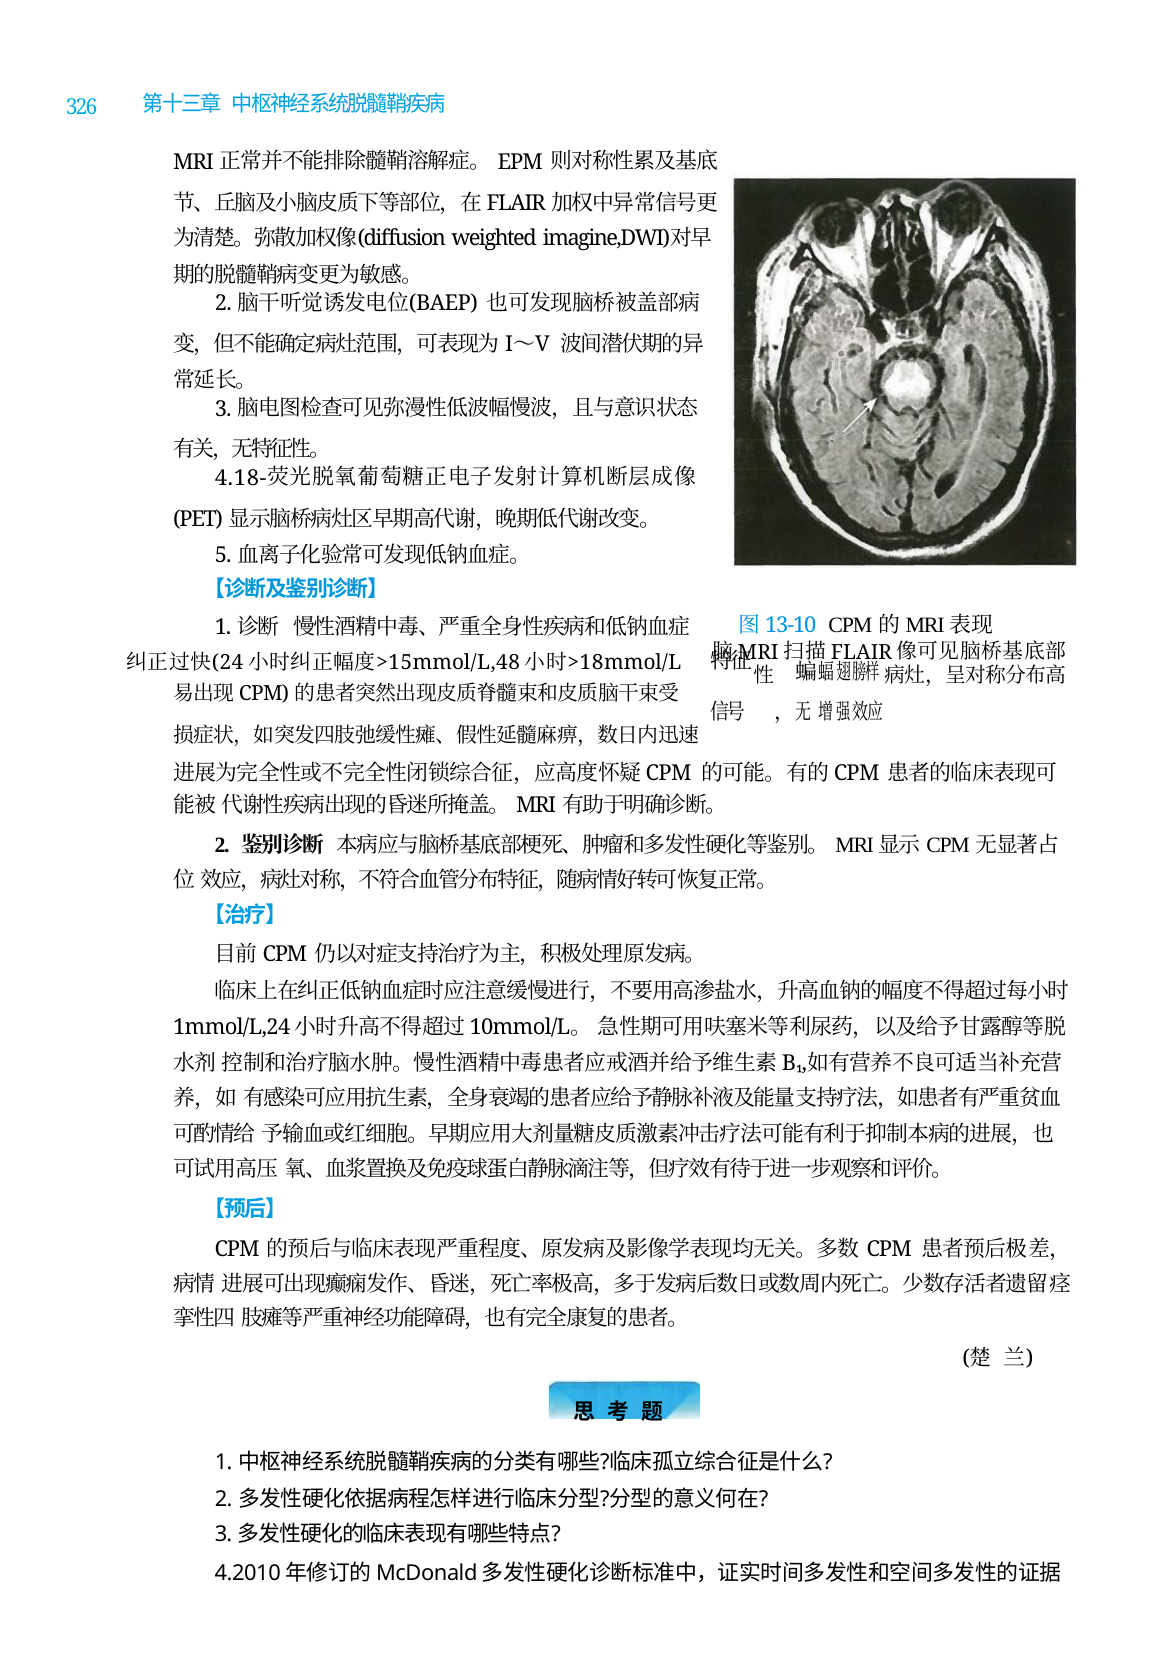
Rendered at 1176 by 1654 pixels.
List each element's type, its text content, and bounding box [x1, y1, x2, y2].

picture [728, 172, 1078, 568]
picture [740, 617, 755, 634]
text 节、丘脑及小脑皮质下等部位，在FLAIR 加权中异常信号更 [173, 187, 728, 216]
text 1. 诊断 慢性酒精中毒、严重全身性疾病和低钠血症 图13-10 CPM 的 MRI表现 [214, 609, 1077, 640]
text 进展为完全性或不完全性闭锁综合征，应高度怀疑CPM 的可能。有的CPM 患者的临床表现可能被 代谢性疾病出现的昏迷所掩盖。 MRI 有助于明确诊断。 [173, 755, 1070, 819]
text 为清楚。弥散加权像(diffusion weighted imagine,DWI)对早 [173, 223, 728, 251]
text 【诊断及鉴别诊断】 [204, 574, 1077, 603]
text CPM 的预后与临床表现严重程度、原发病及影像学表现均无关。多数CPM 患者预后极差，病情 进展可出现癫痫发作、昏迷，死亡率极高，多于发病后数日或数周内死亡。少数存活者遗留痉挛性四 肢瘫等严重神经功能障碍，也有完全康复的患者。 [173, 1231, 1071, 1332]
text (楚 兰) [64, 1343, 1034, 1371]
text 2. 脑干听觉诱发电位(BAEP) 也可发现脑桥被盖部病 [214, 295, 728, 328]
picture [548, 1380, 700, 1396]
text 1. 中枢神经系统脱髓鞘疾病的分类有哪些?临床孤立综合征是什么? [214, 1446, 1077, 1475]
text 常延长。 [173, 365, 728, 393]
text 有关，无特征性。 [173, 434, 728, 462]
text 临床上在纠正低钠血症时应注意缓慢进行，不要用高渗盐水，升高血钠的幅度不得超过每小时 1mmol/L,24小时升高不得超过10mmol/L。 急性期可用呋塞米等利尿药，以及给予甘露醇等脱水剂 控制和治疗脑水肿。慢性酒精中毒患者应戒酒并给予维生素B₁,如有营养不良可适当补充营养，如 有感染可应用抗生素，全身衰竭的患者应给予静脉补液及能量支持疗法，如患者有严重贫血可酌情给 予输血或红细胞。早期应用大剂量糖皮质激素冲击疗法可能有利于抑制本病的进展，也可试用高压 氧、血浆置换及免疫球蛋白静脉滴注等，但疗效有待于进一步观察和评价。 [173, 974, 1072, 1183]
picture [428, 95, 434, 103]
text (PET) 显示脑桥病灶区早期高代谢，晚期低代谢改变。 [173, 503, 728, 532]
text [173, 1555, 1071, 1587]
text 思 考 题 [173, 1396, 1077, 1425]
text 326 第十三章 中枢神经系统脱髓鞘疾病 [66, 86, 1077, 118]
text 3. 多发性硬化的临床表现有哪些特点? [214, 1519, 1077, 1547]
text 2. 鉴别诊断 本病应与脑桥基底部梗死、肿瘤和多发性硬化等鉴别。 MRI显示 CPM 无显著占位 效应，病灶对称，不符合血管分布特征，随病情好转可恢复正常。 [173, 827, 1072, 893]
text 4.18-荧光脱氧葡萄糖正电子发射计算机断层成像 [214, 470, 728, 503]
text 【预后】 [204, 1193, 1077, 1222]
text 5. 血离子化验常可发现低钠血症。 [214, 539, 728, 568]
text 损症状，如突发四肢弛缓性瘫、假性延髓麻痹，数日内迅速 [173, 720, 1077, 748]
picture [431, 102, 436, 113]
text 易出现CPM) 的患者突然出现皮质脊髓束和皮质脑干束受 性，病灶，呈对称分布高 [64, 673, 1067, 720]
text 纠正过快(24小时纠正幅度>15mmol/L,48小时>18mmol/L 脑MRI 扫描FLAIR像可见脑桥基底部 [64, 641, 1066, 673]
picture [408, 95, 415, 103]
text 2. 多发性硬化依据病程怎样进行临床分型?分型的意义何在? [214, 1483, 1077, 1512]
text 目前 CPM 仍以对症支持治疗为主，积极处理原发病。 [214, 938, 1077, 967]
text 期的脱髓鞘病变更为敏感。 [173, 259, 728, 288]
text 变，但不能确定病灶范围，可表现为 I～V 波间潜伏期的异 [173, 329, 728, 357]
text 【治疗】 [204, 899, 1077, 928]
text 3. 脑电图检查可见弥漫性低波幅慢波，且与意识状态 [214, 400, 728, 434]
text MRI 正常并不能排除髓鞘溶解症。 EPM 则对称性累及基底 [173, 154, 1077, 187]
